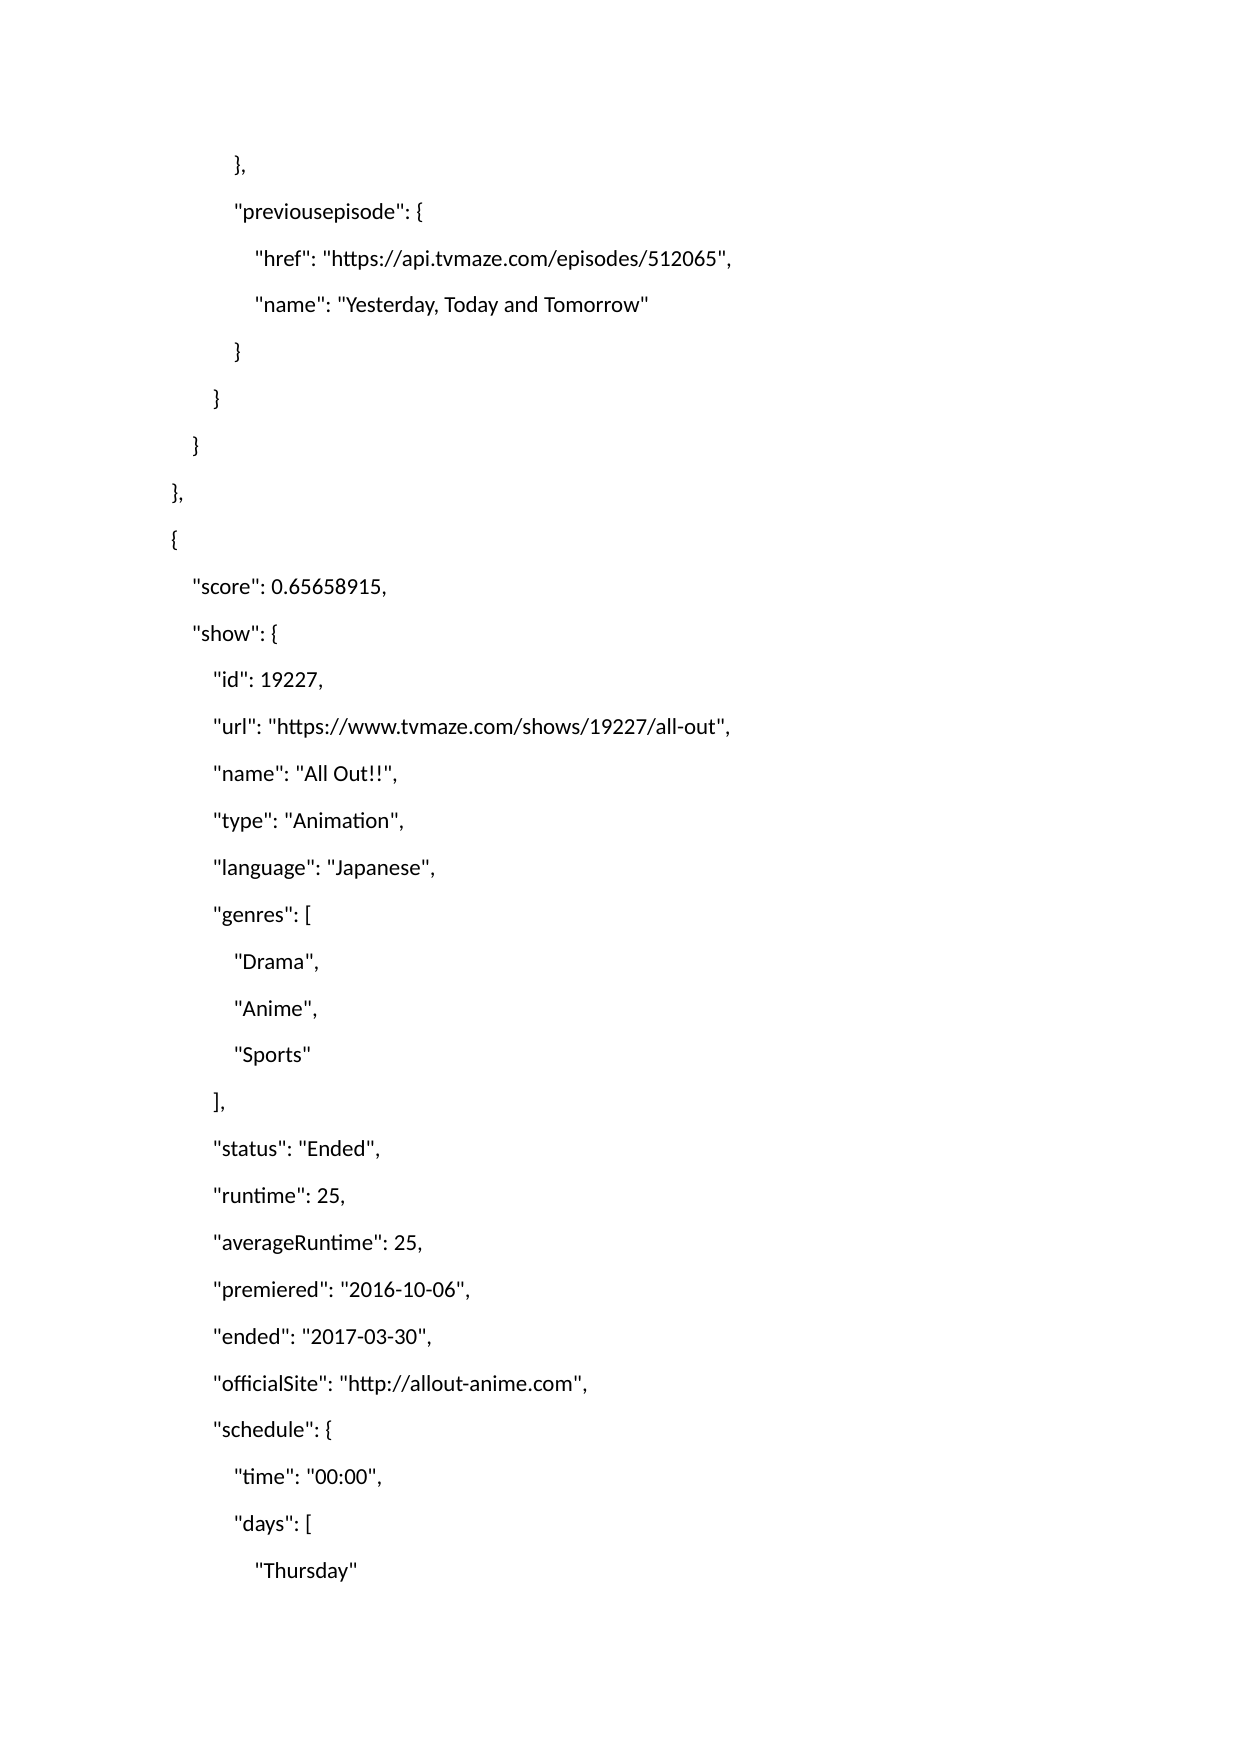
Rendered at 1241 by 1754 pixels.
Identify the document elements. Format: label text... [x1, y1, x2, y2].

text "ended": "2017-03-30", [150, 1322, 1090, 1350]
text } [150, 431, 1090, 459]
text "Sports" [150, 1041, 1090, 1069]
text "id": 19227, [150, 666, 1090, 694]
text } [150, 337, 1090, 366]
text "name": "Yesterday, Today and Tomorrow" [150, 291, 1090, 319]
text "name": "All Out!!", [150, 759, 1090, 787]
text }, [150, 150, 1090, 178]
text "score": 0.65658915, [150, 572, 1090, 600]
text "href": "https://api.tvmaze.com/episodes/512065", [150, 244, 1090, 272]
text "officialSite": "http://allout-anime.com", [150, 1369, 1090, 1397]
text "days": [ [150, 1509, 1090, 1537]
text "type": "Animation", [150, 806, 1090, 834]
text { [150, 525, 1090, 553]
text "runtime": 25, [150, 1181, 1090, 1209]
text ], [150, 1087, 1090, 1116]
text } [150, 384, 1090, 412]
text "previousepisode": { [150, 197, 1090, 225]
text "Thursday" [150, 1556, 1090, 1584]
text }, [150, 478, 1090, 506]
text "averageRuntime": 25, [150, 1228, 1090, 1256]
text "status": "Ended", [150, 1134, 1090, 1162]
text "Anime", [150, 994, 1090, 1022]
text "time": "00:00", [150, 1462, 1090, 1491]
text "Drama", [150, 947, 1090, 975]
text "language": "Japanese", [150, 853, 1090, 881]
text "show": { [150, 619, 1090, 647]
text "genres": [ [150, 900, 1090, 928]
text "url": "https://www.tvmaze.com/shows/19227/all-out", [150, 712, 1090, 741]
text "premiered": "2016-10-06", [150, 1275, 1090, 1303]
text "schedule": { [150, 1416, 1090, 1444]
